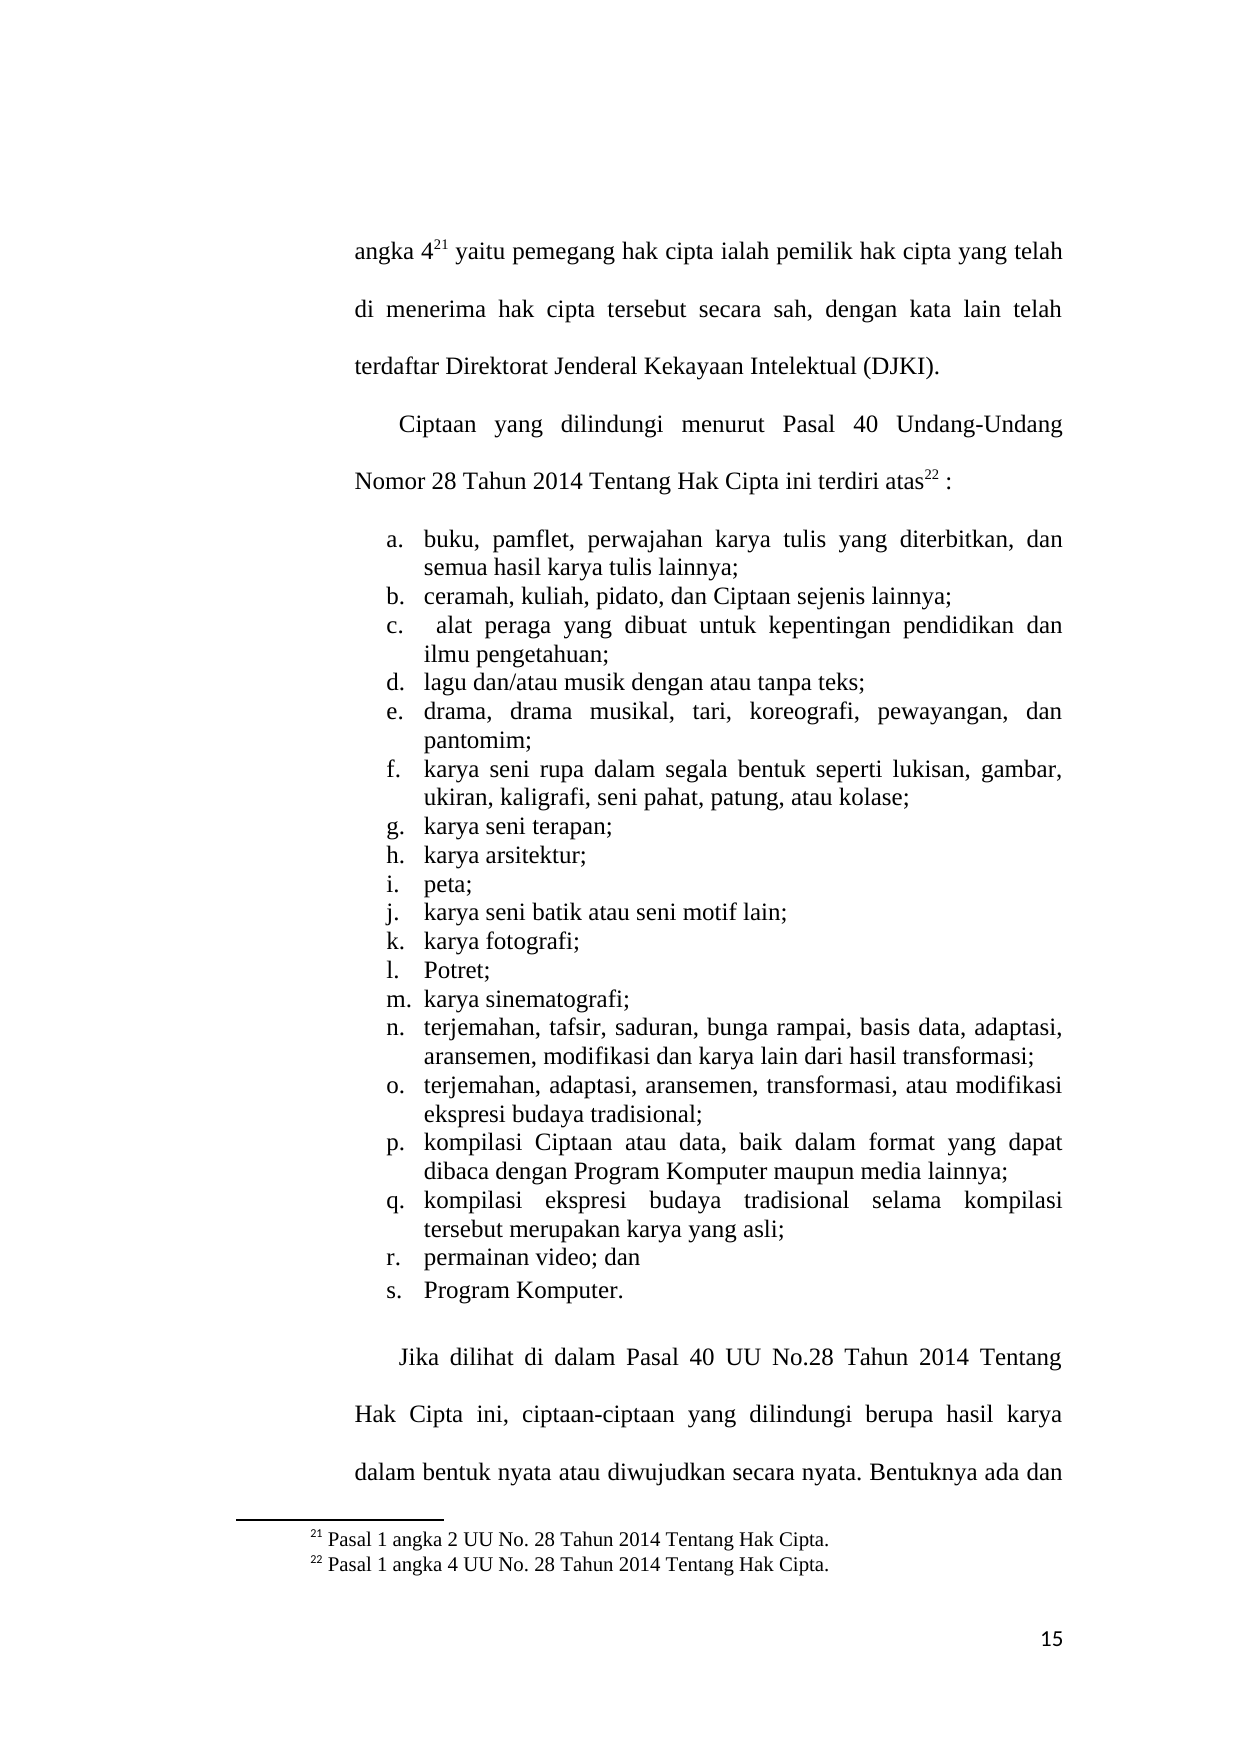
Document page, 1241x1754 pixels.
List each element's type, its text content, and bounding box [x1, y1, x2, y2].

list karya seni rupa dalam segala bentuk seperti lukisan, gambar, ukiran, kaligrafi, seni pahat, patung, atau kolase; [386, 754, 1063, 811]
list kompilasi ekspresi budaya tradisional selama kompilasi tersebut merupakan karya yang asli; [386, 1185, 1063, 1242]
list karya arsitektur; [386, 840, 1063, 869]
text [354, 236, 1063, 380]
list alat peraga yang dibuat untuk kepentingan pendidikan dan ilmu pengetahuan; [386, 610, 1063, 667]
list peta; [386, 869, 1063, 897]
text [354, 1342, 1063, 1485]
list Program Komputer. [386, 1276, 1063, 1304]
list Ciptaan yang dilindungi menurut Pasal 40 Undang-Undang Nomor 28 Tahun 2014 Tentang Hak Cipta ini terdiri atas : [354, 409, 1063, 495]
list karya seni terapan; [386, 811, 1063, 840]
list lagu dan/atau musik dengan atau tanpa teks; [386, 667, 1063, 696]
list karya fotografi; [386, 926, 1063, 955]
list kompilasi Ciptaan atau data, baik dalam format yang dapat dibaca dengan Program Komputer maupun media lainnya; [386, 1127, 1063, 1185]
list permainan video; dan [386, 1242, 1063, 1271]
list karya sinematografi; [386, 984, 1063, 1012]
list karya seni batik atau seni motif lain; [386, 897, 1063, 926]
list Potret; [386, 955, 1063, 984]
list ceramah, kuliah, pidato, dan Ciptaan sejenis lainnya; [386, 581, 1063, 610]
list buku, pamflet, perwajahan karya tulis yang diterbitkan, dan semua hasil karya tulis lainnya; [386, 524, 1063, 581]
list terjemahan, adaptasi, aransemen, transformasi, atau modifikasi ekspresi budaya tradisional; [386, 1070, 1063, 1127]
list drama, drama musikal, tari, koreografi, pewayangan, dan pantomim; [386, 696, 1063, 754]
list terjemahan, tafsir, saduran, bunga rampai, basis data, adaptasi, aransemen, modifikasi dan karya lain dari hasil transformasi; [386, 1012, 1063, 1070]
